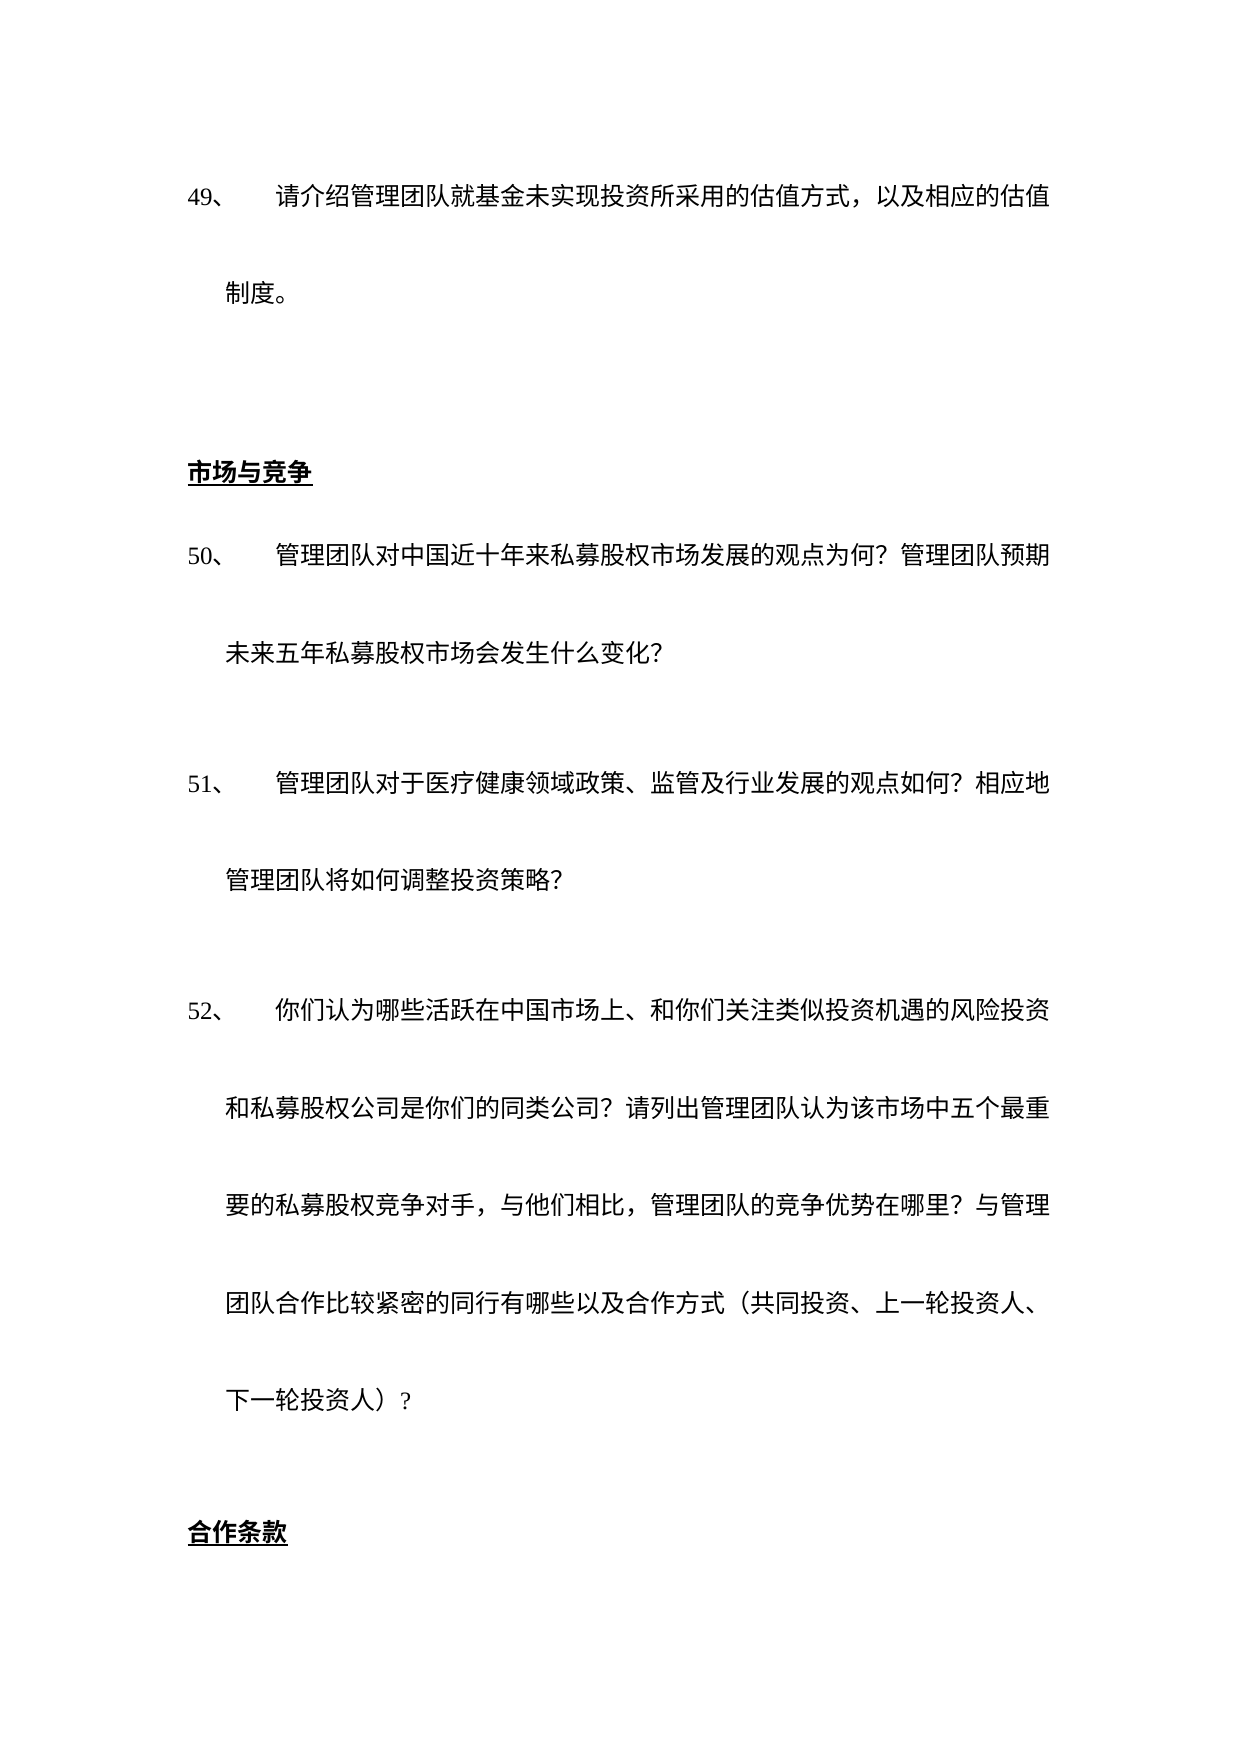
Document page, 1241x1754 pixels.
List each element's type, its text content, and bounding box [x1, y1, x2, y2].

list 管理团队对中国近十年来私募股权市场发展的观点为何？管理团队预期未来五年私募股权市场会发生什么变化？ [187, 521, 1053, 684]
text 合作条款 [187, 1498, 1053, 1563]
list 管理团队对于医疗健康领域政策、监管及行业发展的观点如何？相应地管理团队将如何调整投资策略？ [187, 749, 1053, 911]
list 你们认为哪些活跃在中国市场上、和你们关注类似投资机遇的风险投资和私募股权公司是你们的同类公司？请列出管理团队认为该市场中五个最重要的私募股权竞争对手，与他们相比，管理团队的竞争优势在哪里？与管理团队合作比较紧密的同行有哪些以及合作方式（共同投资、上一轮投资人、下一轮投资人）? [187, 976, 1053, 1431]
text 市场与竞争 [187, 438, 1053, 503]
list 请介绍管理团队就基金未实现投资所采用的估值方式，以及相应的估值制度。 [187, 162, 1053, 324]
